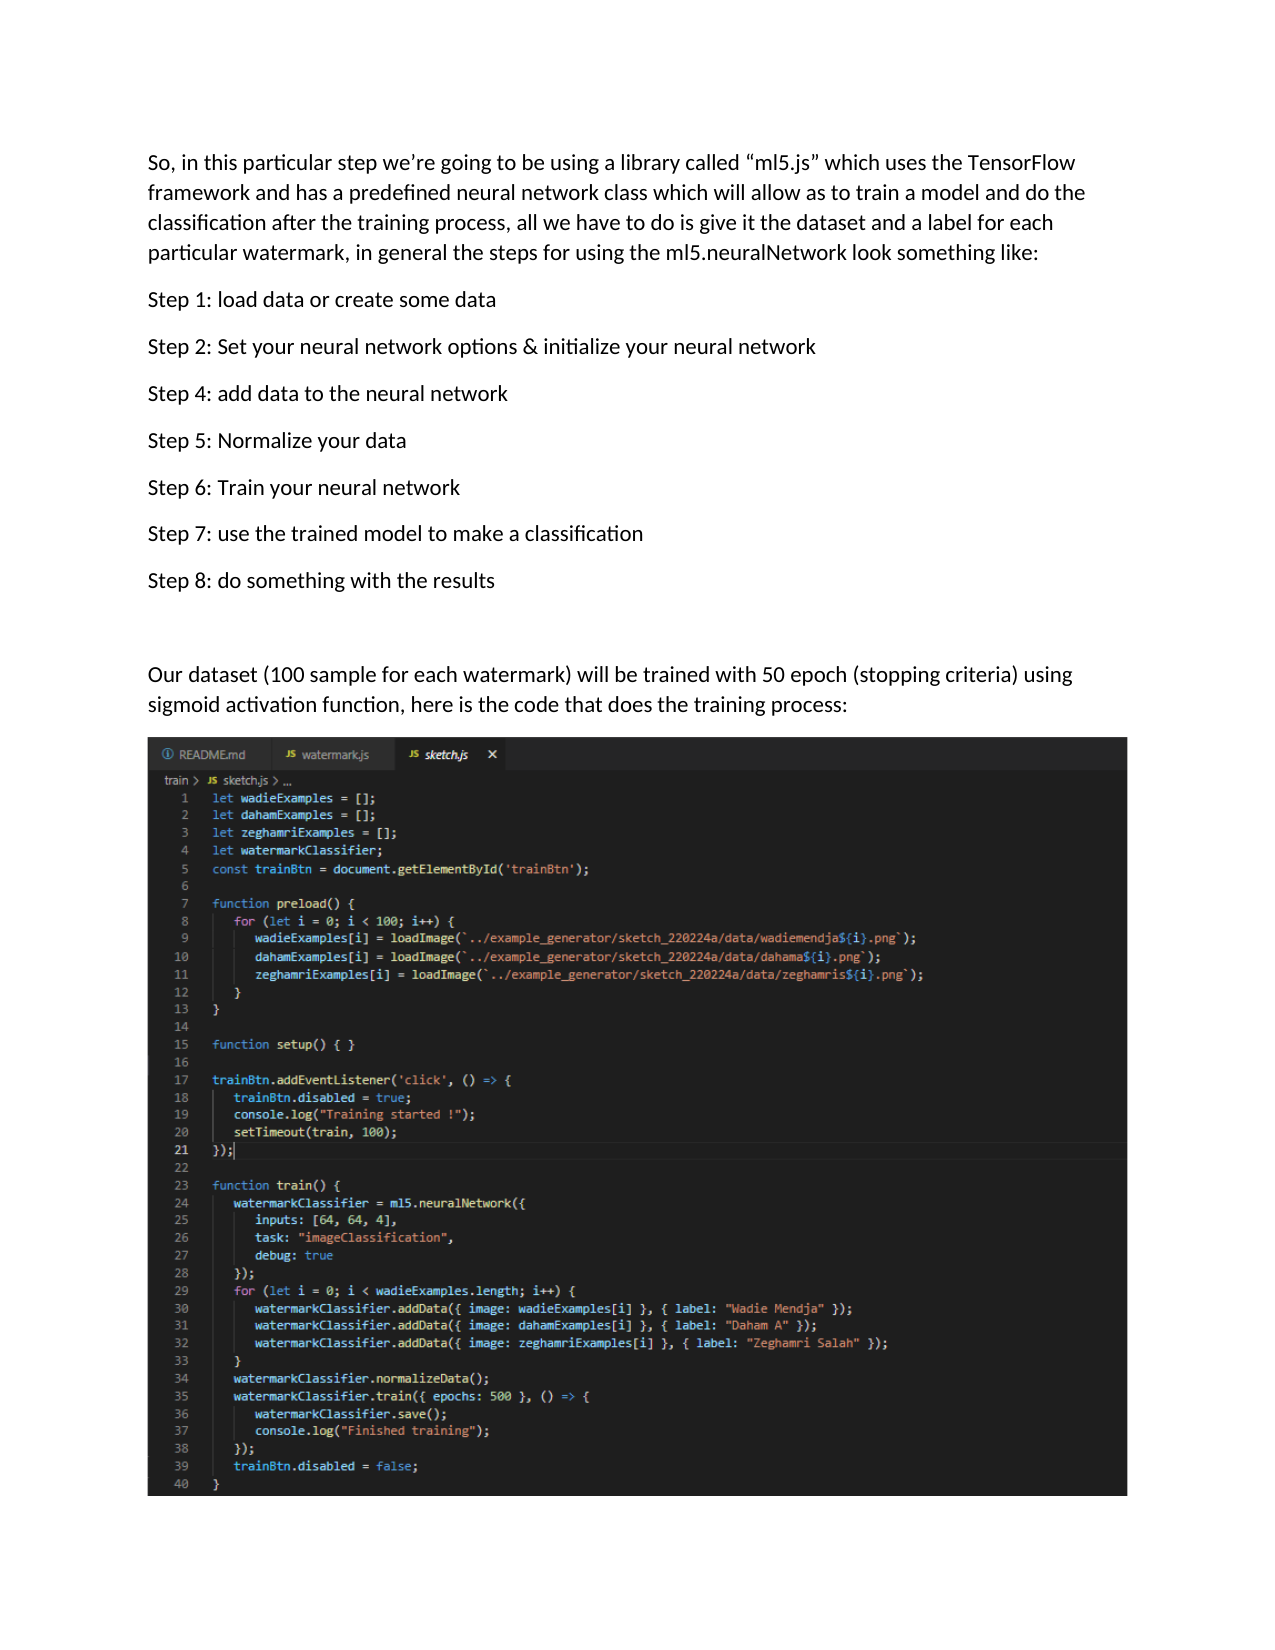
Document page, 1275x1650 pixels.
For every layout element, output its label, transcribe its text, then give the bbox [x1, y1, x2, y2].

text Step 7: use the trained model to make a classification [148, 519, 1127, 547]
text Step 8: do something with the results [148, 566, 1127, 594]
text Step 2: Set your neural network options & initialize your neural network [148, 332, 1127, 360]
text Our dataset (100 sample for each watermark) will be trained with 50 epoch (stopping criteria) using sigmoid activation function, here is the code that does the training process: [148, 660, 1127, 718]
text Step 6: Train your neural network [148, 473, 1127, 501]
text Step 1: load data or create some data [148, 285, 1127, 313]
text Step 5: Normalize your data [148, 426, 1127, 454]
picture [147, 737, 1128, 1496]
text Step 4: add data to the neural network [148, 379, 1127, 407]
text So, in this particular step we’re going to be using a library called “ml5.js” which uses the TensorFlow framework and has a predefined neural network class which will allow as to train a model and do the classification after the training process, all we have to do is give it the dataset and a label for each particular watermark, in general the steps for using the ml5.neuralNetwork look something like: [148, 148, 1127, 266]
